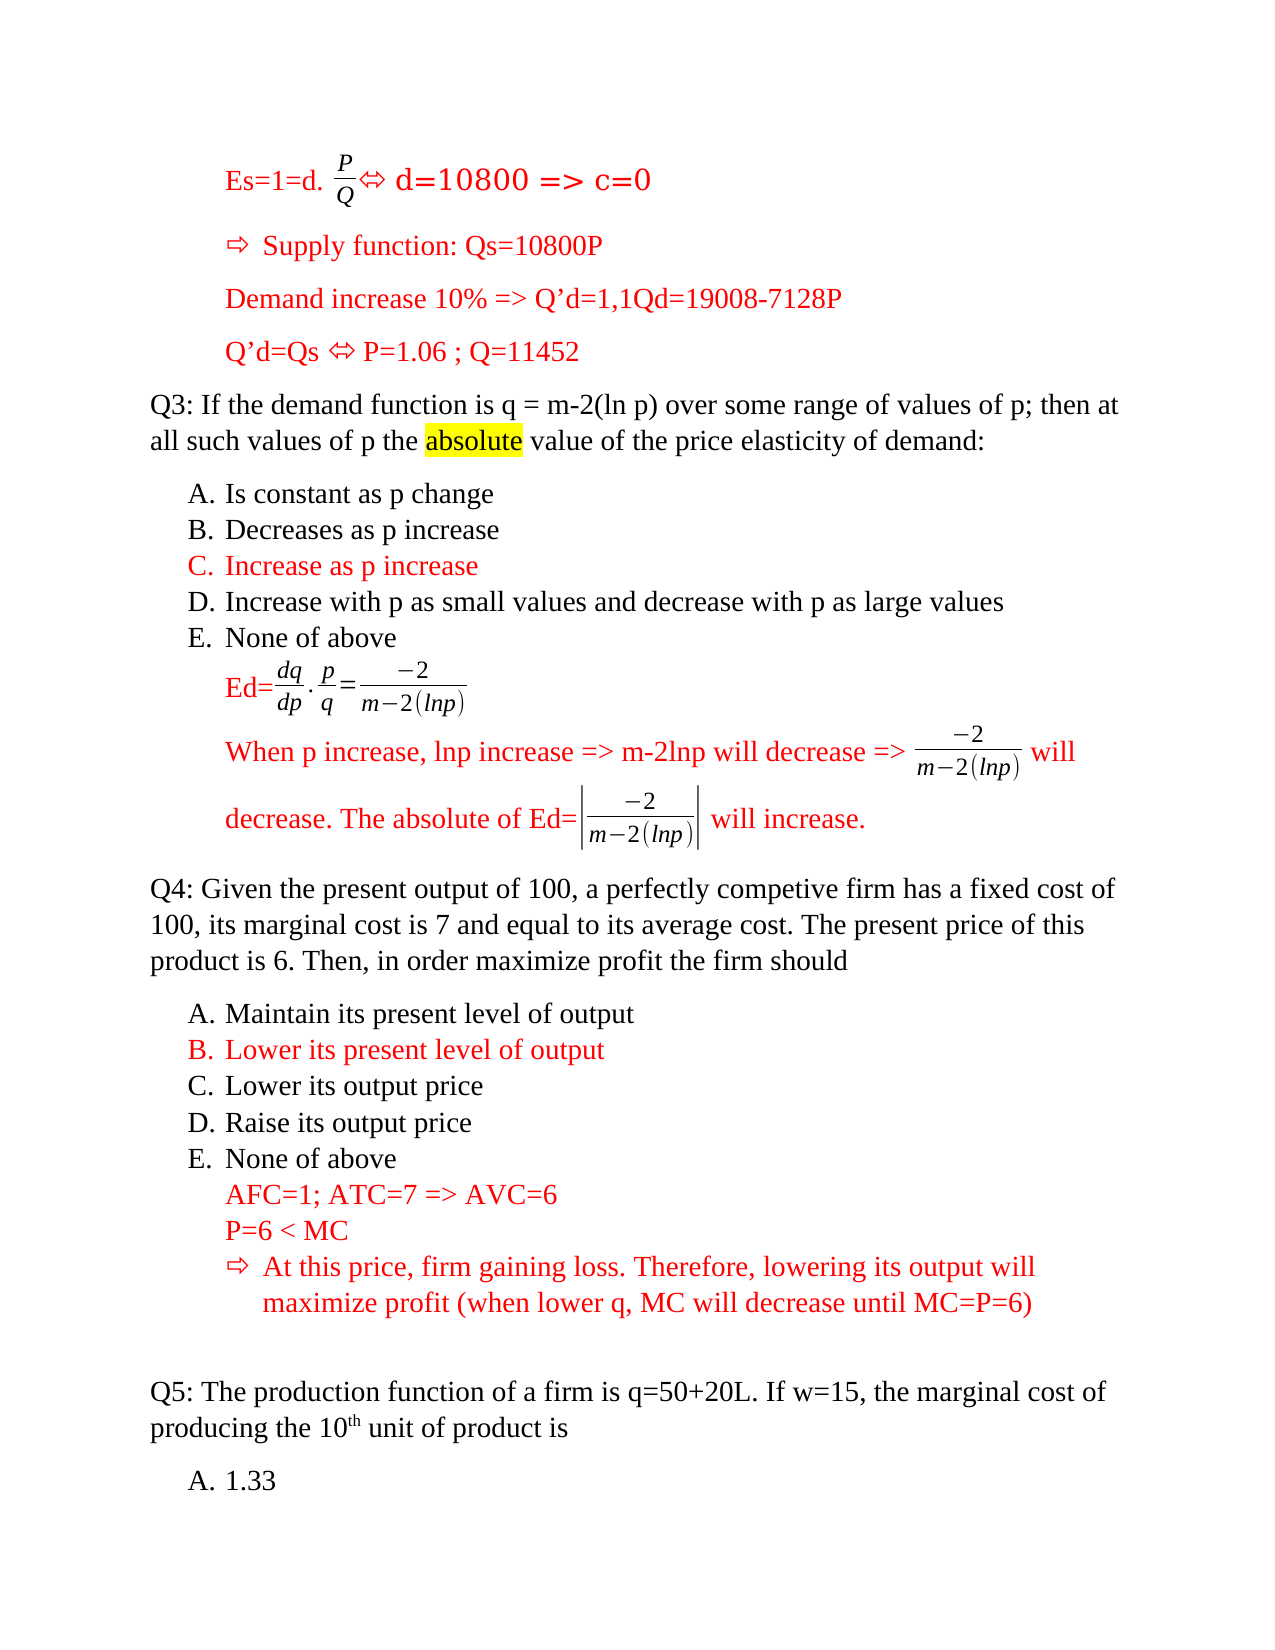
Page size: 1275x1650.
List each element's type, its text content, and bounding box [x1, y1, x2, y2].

list 1.33 [187, 1463, 1125, 1497]
list Decreases as p increase [187, 512, 1125, 546]
list Maintain its present level of output [187, 996, 1125, 1030]
list Ed= [225, 657, 1125, 718]
list AFC=1; ATC=7 => AVC=6 [225, 1177, 1125, 1211]
text Es=1=d. d=10800 => c=0 [225, 150, 1125, 209]
text Q4: Given the present output of 100, a perfectly competive firm has a fixed cost of 100, its marginal cost is 7 and equal to its average cost. The present price of this product is 6. Then, in order maximize profit the firm should [150, 871, 1125, 977]
list Is constant as p change [187, 476, 1125, 509]
list P=6 < MC [225, 1213, 1125, 1247]
list Lower its present level of output [187, 1032, 1125, 1066]
list At this price, firm gaining loss. Therefore, lowering its output will maximize profit (when lower q, MC will decrease until MC=P=6) [225, 1249, 1125, 1319]
text Q’d=Qs P=1.06 ; Q=11452 [225, 334, 1125, 368]
list None of above [187, 621, 1125, 654]
list None of above [187, 1141, 1125, 1174]
list Increase as p increase [187, 548, 1125, 582]
list Supply function: Qs=10800P [225, 228, 1125, 262]
text Q5: The production function of a firm is q=50+20L. If w=15, the marginal cost of producing the 10th unit of product is [150, 1374, 1125, 1444]
text Demand increase 10% => Q’d=1,1Qd=19008-7128P [225, 281, 1125, 315]
list When p increase, lnp increase => m-2lnp will decrease => will decrease. The absolute of Ed= will increase. [225, 721, 1125, 852]
list Raise its output price [187, 1105, 1125, 1138]
list Lower its output price [187, 1068, 1125, 1102]
list Increase with p as small values and decrease with p as large values [187, 584, 1125, 618]
text Q3: If the demand function is q = m-2(ln p) over some range of values of p; then at all such values of p the absolute value of the price elasticity of demand: [150, 387, 1125, 457]
